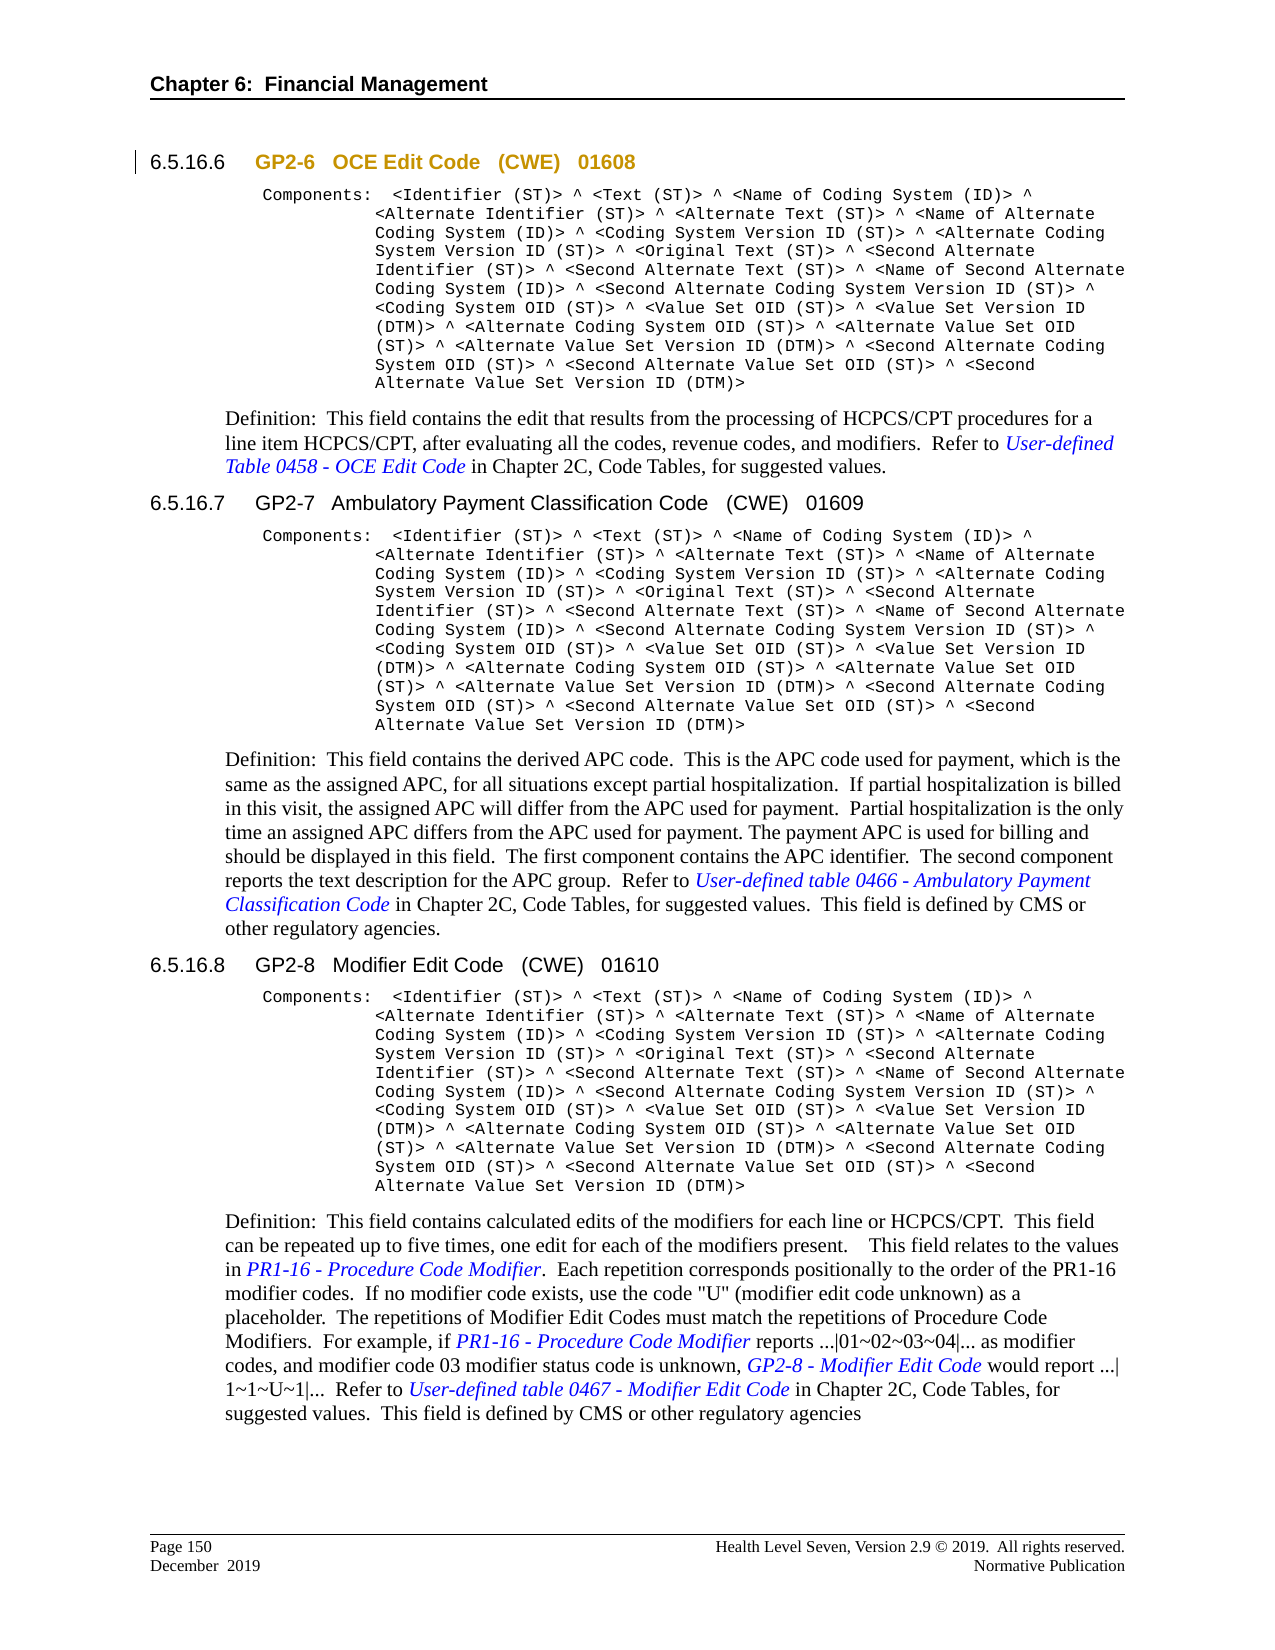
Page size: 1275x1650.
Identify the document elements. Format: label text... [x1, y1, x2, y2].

subtitle GP2-7 Ambulatory Payment Classification Code (CWE) 01609 [150, 491, 1125, 515]
text Definition: This field contains the edit that results from the processing of HCPCS/CPT procedures for a line item HCPCS/CPT, after evaluating all the codes, revenue codes, and modifiers. Refer to User-defined Table 0458 - OCE Edit Code in Chapter 2C, Code Tables, for suggested values. [225, 406, 1125, 478]
subtitle GP2-6 OCE Edit Code (CWE) 01608 [150, 150, 1125, 174]
text Definition: This field contains calculated edits of the modifiers for each line or HCPCS/CPT. This field can be repeated up to five times, one edit for each of the modifiers present. This field relates to the values in PR1-16 - Procedure Code Modifier. Each repetition corresponds positionally to the order of the PR1-16 modifier codes. If no modifier code exists, use the code "U" (modifier edit code unknown) as a placeholder. The repetitions of Modifier Edit Codes must match the repetitions of Procedure Code Modifiers. For example, if PR1-16 - Procedure Code Modifier reports ...|01~02~03~04|... as modifier codes, and modifier code 03 modifier status code is unknown, GP2-8 - Modifier Edit Code would report ...|1~1~U~1|... Refer to User-defined table 0467 - Modifier Edit Code in Chapter 2C, Code Tables, for suggested values. This field is defined by CMS or other regulatory agencies [225, 1209, 1125, 1425]
subtitle GP2-8 Modifier Edit Code (CWE) 01610 [150, 952, 1125, 976]
text Definition: This field contains the derived APC code. This is the APC code used for payment, which is the same as the assigned APC, for all situations except partial hospitalization. If partial hospitalization is billed in this visit, the assigned APC will differ from the APC used for payment. Partial hospitalization is the only time an assigned APC differs from the APC used for payment. The payment APC is used for billing and should be displayed in this field. The first component contains the APC identifier. The second component reports the text description for the APC group. Refer to User-defined table 0466 - Ambulatory Payment Classification Code in Chapter 2C, Code Tables, for suggested values. This field is defined by CMS or other regulatory agencies. [225, 747, 1125, 940]
